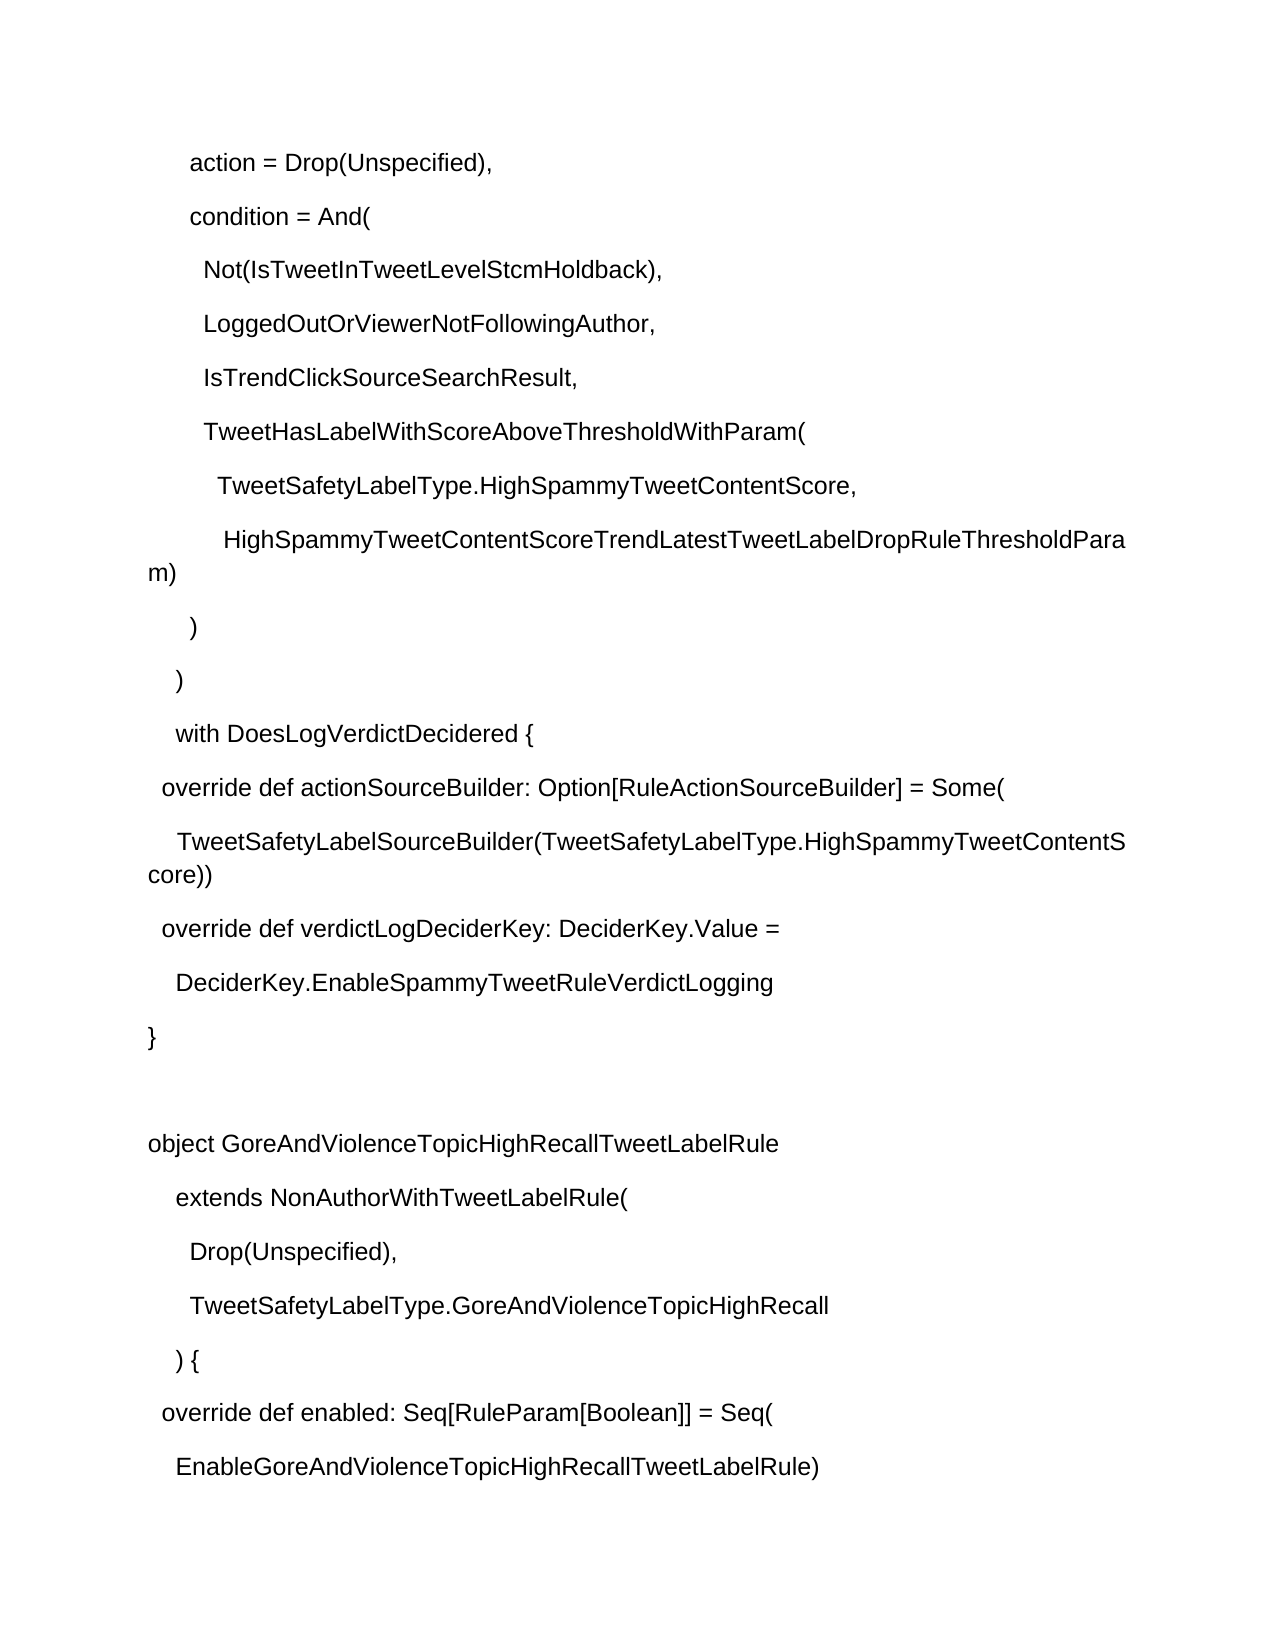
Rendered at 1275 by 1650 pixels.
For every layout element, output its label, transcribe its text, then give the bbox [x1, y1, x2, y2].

text with DoesLogVerdictDecidered { [148, 719, 1127, 748]
text object GoreAndViolenceTopicHighRecallTweetLabelRule [148, 1129, 1127, 1158]
text TweetHasLabelWithScoreAboveThresholdWithParam( [148, 417, 1127, 446]
text TweetSafetyLabelSourceBuilder(TweetSafetyLabelType.HighSpammyTweetContentScore)) [148, 827, 1127, 889]
text ) [148, 611, 1127, 640]
text ) { [148, 1344, 1127, 1373]
text override def enabled: Seq[RuleParam[Boolean]] = Seq( [148, 1398, 1127, 1427]
text TweetSafetyLabelType.HighSpammyTweetContentScore, [148, 471, 1127, 499]
text HighSpammyTweetContentScoreTrendLatestTweetLabelDropRuleThresholdParam) [148, 524, 1127, 586]
text EnableGoreAndViolenceTopicHighRecallTweetLabelRule) [148, 1452, 1127, 1481]
text override def verdictLogDeciderKey: DeciderKey.Value = [148, 914, 1127, 942]
text Drop(Unspecified), [148, 1237, 1127, 1266]
text ) [148, 665, 1127, 694]
text DeciderKey.EnableSpammyTweetRuleVerdictLogging [148, 968, 1127, 996]
text extends NonAuthorWithTweetLabelRule( [148, 1183, 1127, 1212]
text Not(IsTweetInTweetLevelStcmHoldback), [148, 255, 1127, 284]
text override def actionSourceBuilder: Option[RuleActionSourceBuilder] = Some( [148, 773, 1127, 802]
text IsTrendClickSourceSearchResult, [148, 363, 1127, 392]
text LoggedOutOrViewerNotFollowingAuthor, [148, 309, 1127, 338]
text TweetSafetyLabelType.GoreAndViolenceTopicHighRecall [148, 1291, 1127, 1319]
text } [148, 1021, 1127, 1050]
text action = Drop(Unspecified), [148, 148, 1127, 176]
text condition = And( [148, 201, 1127, 230]
